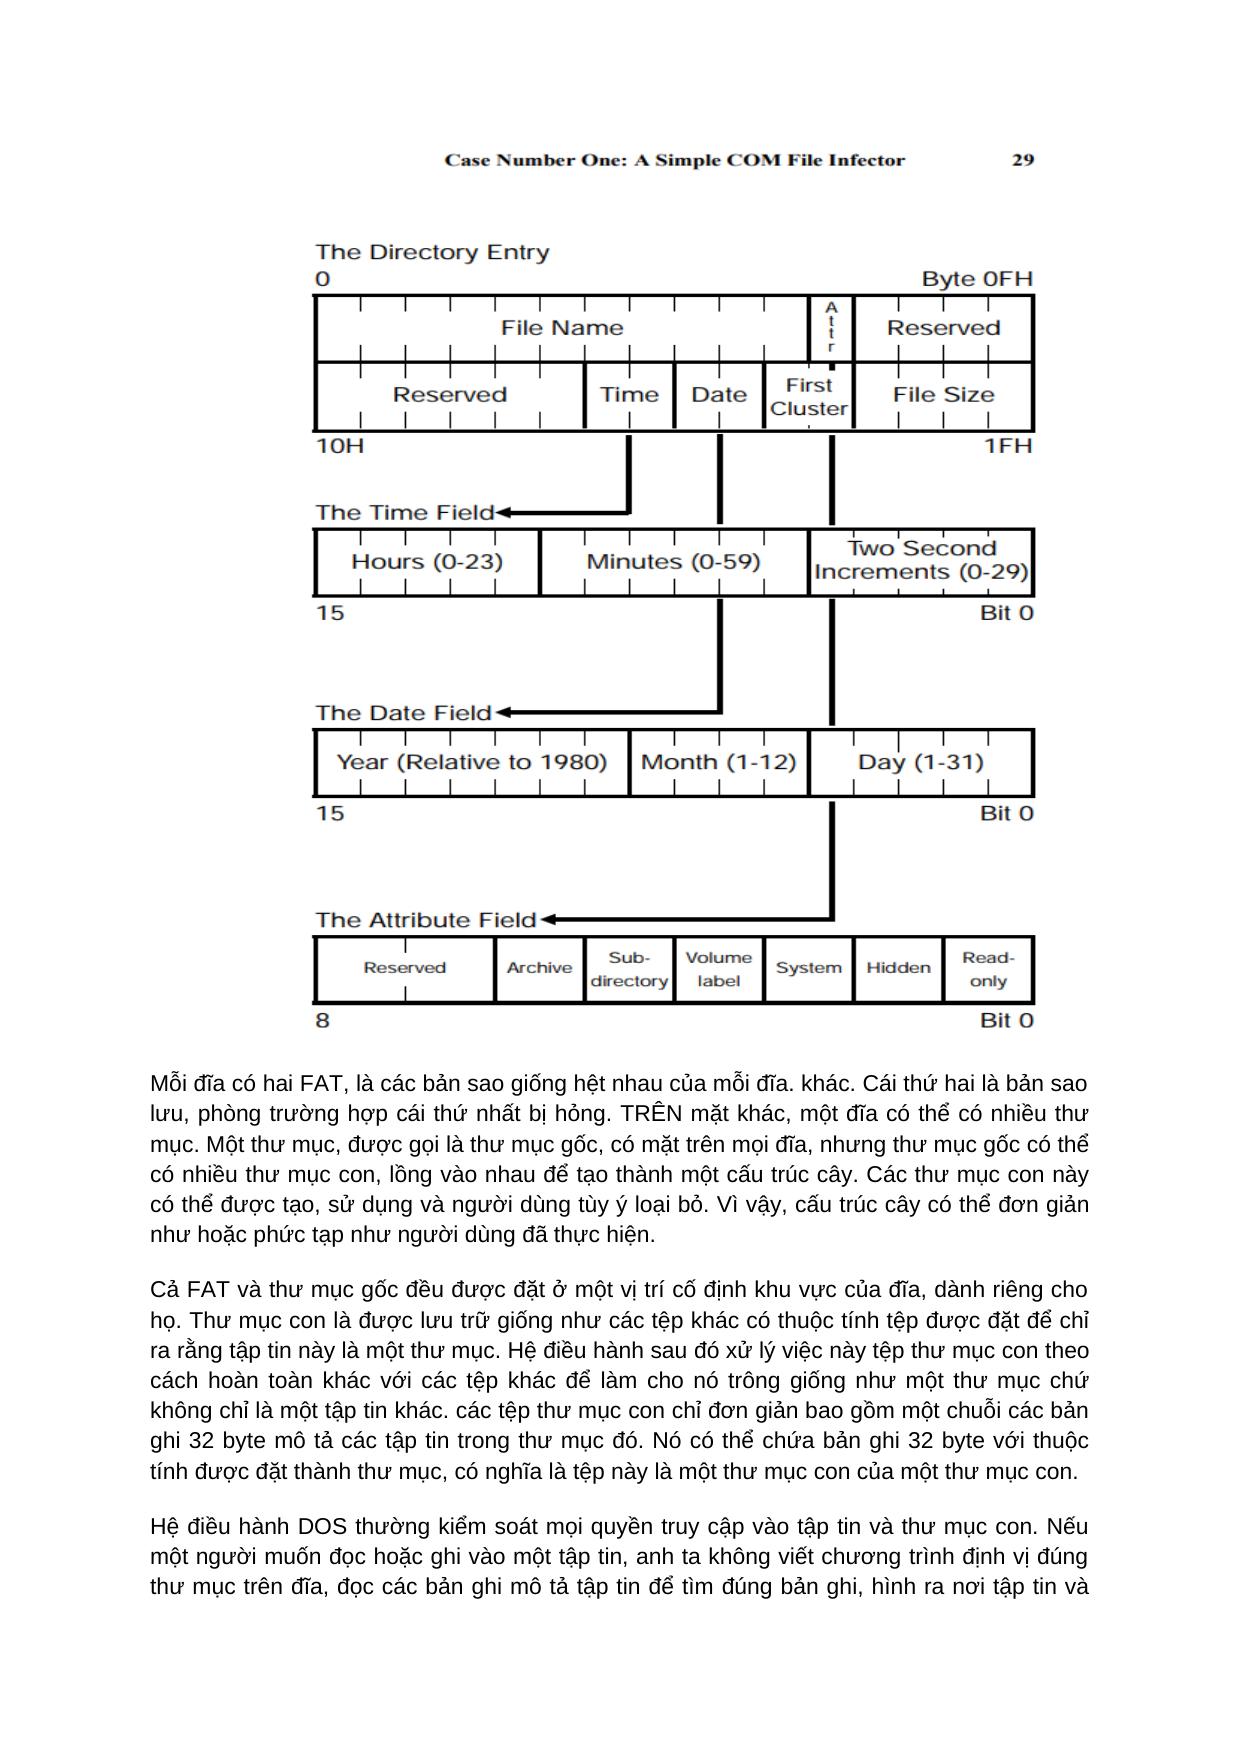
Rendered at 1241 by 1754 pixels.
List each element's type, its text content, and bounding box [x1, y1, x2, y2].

text Mỗi đĩa có hai FAT, là các bản sao giống hệt nhau của mỗi đĩa. khác. Cái thứ hai là bản sao lưu, phòng trường hợp cái thứ nhất bị hỏng. TRÊN mặt khác, một đĩa có thể có nhiều thư mục. Một thư mục, được gọi là thư mục gốc, có mặt trên mọi đĩa, nhưng thư mục gốc có thể có nhiều thư mục con, lồng vào nhau để tạo thành một cấu trúc cây. Các thư mục con này có thể được tạo, sử dụng và người dùng tùy ý loại bỏ. Vì vậy, cấu trúc cây có thể đơn giản như hoặc phức tạp như người dùng đã thực hiện. [150, 1070, 1090, 1247]
picture [260, 150, 1055, 1042]
text Cả FAT và thư mục gốc đều được đặt ở một vị trí cố định khu vực của đĩa, dành riêng cho họ. Thư mục con là được lưu trữ giống như các tệp khác có thuộc tính tệp được đặt để chỉ ra rằng tập tin này là một thư mục. Hệ điều hành sau đó xử lý việc này tệp thư mục con theo cách hoàn toàn khác với các tệp khác để làm cho nó trông giống như một thư mục chứ không chỉ là một tập tin khác. các tệp thư mục con chỉ đơn giản bao gồm một chuỗi các bản ghi 32 byte mô tả các tập tin trong thư mục đó. Nó có thể chứa bản ghi 32 byte với thuộc tính được đặt thành thư mục, có nghĩa là tệp này là một thư mục con của một thư mục con. [150, 1276, 1090, 1484]
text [150, 1513, 1090, 1599]
